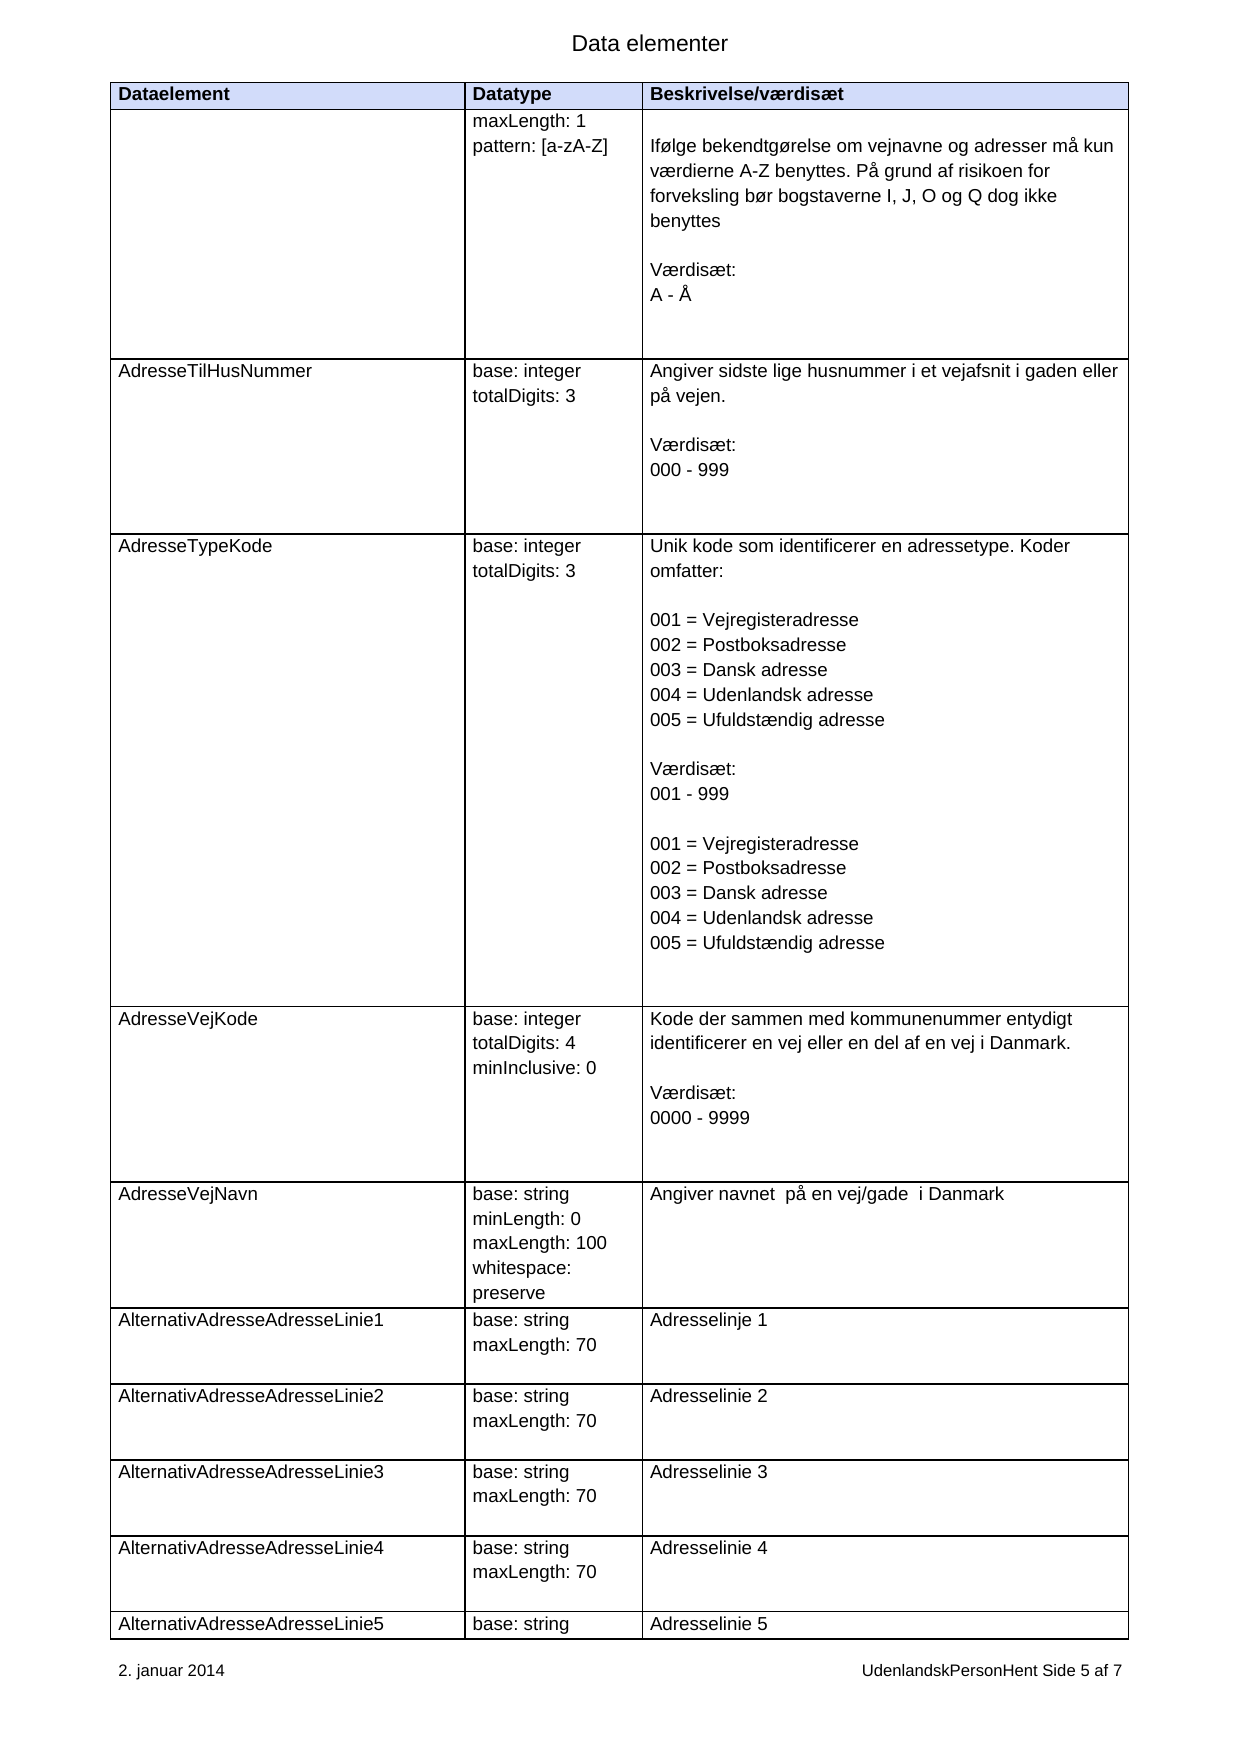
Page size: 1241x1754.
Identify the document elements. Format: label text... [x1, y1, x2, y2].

table_cell AlternativAdresseAdresseLinie2 [111, 1385, 464, 1459]
table_cell base: integer totalDigits: 3 [466, 535, 642, 1006]
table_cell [466, 1612, 642, 1638]
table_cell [466, 110, 642, 358]
table_cell AdresseVejKode [111, 1007, 464, 1181]
table_cell AlternativAdresseAdresseLinie1 [111, 1309, 464, 1383]
table_cell Kode der sammen med kommunenummer entydigt identificerer en vej eller en del af en vej i Danmark. Værdisæt: 0000 - 9999 [643, 1007, 1128, 1181]
table_cell Adresselinie 2 [643, 1385, 1128, 1459]
table_cell Adresselinie 5 [643, 1612, 1128, 1638]
table_cell AdresseTilHusNummer [111, 360, 464, 533]
table_cell base: string maxLength: 70 [466, 1309, 642, 1383]
table_cell base: string maxLength: 70 [466, 1461, 642, 1535]
table_cell Angiver navnet på en vej/gade i Danmark [643, 1183, 1128, 1307]
table_cell AlternativAdresseAdresseLinie4 [111, 1537, 464, 1611]
table_cell Unik kode som identificerer en adressetype. Koder omfatter: 001 = Vejregisteradresse 002 = Postboksadresse 003 = Dansk adresse 004 = Udenlandsk adresse 005 = Ufuldstændig adresse Værdisæt: 001 - 999 001 = Vejregisteradresse 002 = Postboksadresse 003 = Dansk adresse 004 = Udenlandsk adresse 005 = Ufuldstændig adresse [643, 535, 1128, 1006]
table_cell base: string maxLength: 70 [466, 1537, 642, 1611]
table_cell Adresselinie 3 [643, 1461, 1128, 1535]
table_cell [643, 110, 1128, 358]
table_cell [111, 1612, 464, 1638]
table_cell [111, 110, 464, 358]
table_cell Adresselinie 4 [643, 1537, 1128, 1611]
table_cell base: string minLength: 0 maxLength: 100 whitespace: preserve [466, 1183, 642, 1307]
table_cell Angiver sidste lige husnummer i et vejafsnit i gaden eller på vejen. Værdisæt: 000 - 999 [643, 360, 1128, 533]
table_cell base: integer totalDigits: 4 minInclusive: 0 [466, 1007, 642, 1181]
table_cell base: integer totalDigits: 3 [466, 360, 642, 533]
table_cell AdresseTypeKode [111, 535, 464, 1006]
table_cell AlternativAdresseAdresseLinie3 [111, 1461, 464, 1535]
table_cell Adresselinje 1 [643, 1309, 1128, 1383]
table_cell AdresseVejNavn [111, 1183, 464, 1307]
table_header Datatype [466, 83, 642, 109]
table_cell base: string maxLength: 70 [466, 1385, 642, 1459]
table_header Dataelement [111, 83, 464, 109]
table_header Beskrivelse/værdisæt [643, 83, 1128, 109]
